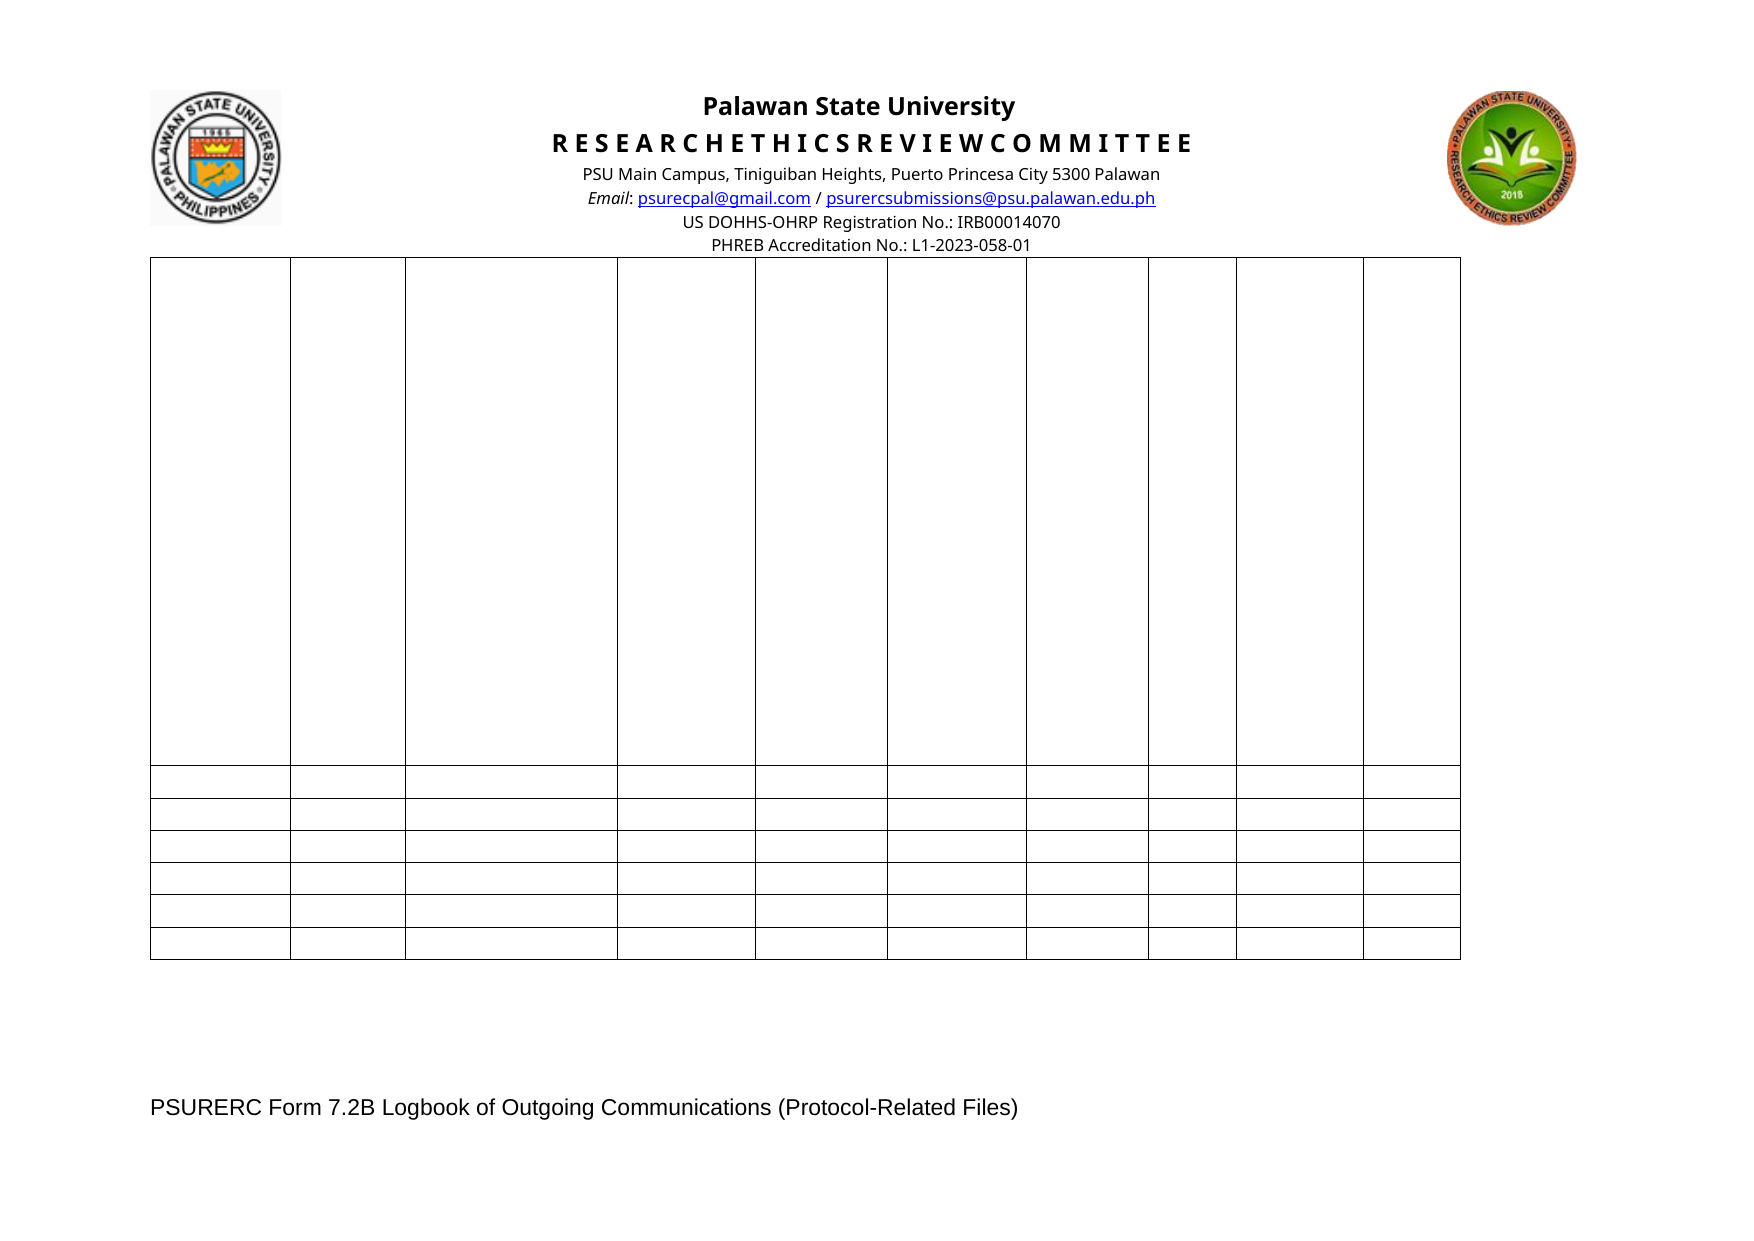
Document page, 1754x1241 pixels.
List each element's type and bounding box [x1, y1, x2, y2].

table_cell [1237, 863, 1363, 894]
table_cell [406, 831, 617, 862]
table_cell [1027, 928, 1148, 959]
table_cell [1149, 895, 1236, 927]
table_cell [1364, 799, 1460, 830]
table_cell [151, 831, 290, 862]
table_cell [406, 863, 617, 894]
table_cell [406, 799, 617, 830]
table_cell [618, 928, 755, 959]
table_cell [1027, 766, 1148, 797]
table_cell [406, 895, 617, 927]
table_cell [151, 258, 290, 765]
table_cell [291, 258, 405, 765]
table_cell [1149, 258, 1236, 765]
table_cell [888, 258, 1026, 765]
table_cell [618, 895, 755, 927]
table_cell [1149, 766, 1236, 797]
table_cell [406, 928, 617, 959]
table_cell [1237, 766, 1363, 797]
table_cell [618, 831, 755, 862]
table_cell [151, 766, 290, 797]
picture [1447, 91, 1577, 226]
table_cell [291, 831, 405, 862]
table_cell [1149, 799, 1236, 830]
table_cell [1027, 799, 1148, 830]
picture [150, 90, 282, 226]
table_cell [291, 928, 405, 959]
table_cell [756, 766, 887, 797]
table_cell [406, 258, 617, 765]
table_cell [756, 258, 887, 765]
table_cell [1237, 928, 1363, 959]
table_cell [151, 895, 290, 927]
table_cell [1237, 895, 1363, 927]
table_cell [151, 863, 290, 894]
table_cell [1364, 863, 1460, 894]
table_cell [1149, 928, 1236, 959]
table_cell [1364, 831, 1460, 862]
table_cell [756, 831, 887, 862]
table_cell [756, 928, 887, 959]
table_cell [1364, 258, 1460, 765]
table_cell [618, 258, 755, 765]
table_cell [1364, 766, 1460, 797]
table_cell [756, 799, 887, 830]
table_cell [618, 799, 755, 830]
table_cell [756, 863, 887, 894]
table_cell [1027, 258, 1148, 765]
table_cell [151, 928, 290, 959]
table_cell [888, 895, 1026, 927]
table_cell [1027, 895, 1148, 927]
table_cell [1027, 831, 1148, 862]
table_cell [756, 895, 887, 927]
table_cell [1237, 258, 1363, 765]
table_cell [291, 799, 405, 830]
table_cell [1237, 831, 1363, 862]
table_cell [888, 799, 1026, 830]
table_cell [888, 766, 1026, 797]
table_cell [1027, 863, 1148, 894]
table_cell [1149, 831, 1236, 862]
table_cell [151, 799, 290, 830]
table_cell [291, 895, 405, 927]
table_cell [618, 863, 755, 894]
table_cell [618, 766, 755, 797]
table_cell [888, 831, 1026, 862]
table_cell [291, 766, 405, 797]
table_cell [888, 928, 1026, 959]
table_cell [291, 863, 405, 894]
table_cell [1149, 863, 1236, 894]
table_cell [1364, 895, 1460, 927]
table_cell [888, 863, 1026, 894]
table_cell [1237, 799, 1363, 830]
table_cell [1364, 928, 1460, 959]
table_cell [406, 766, 617, 797]
